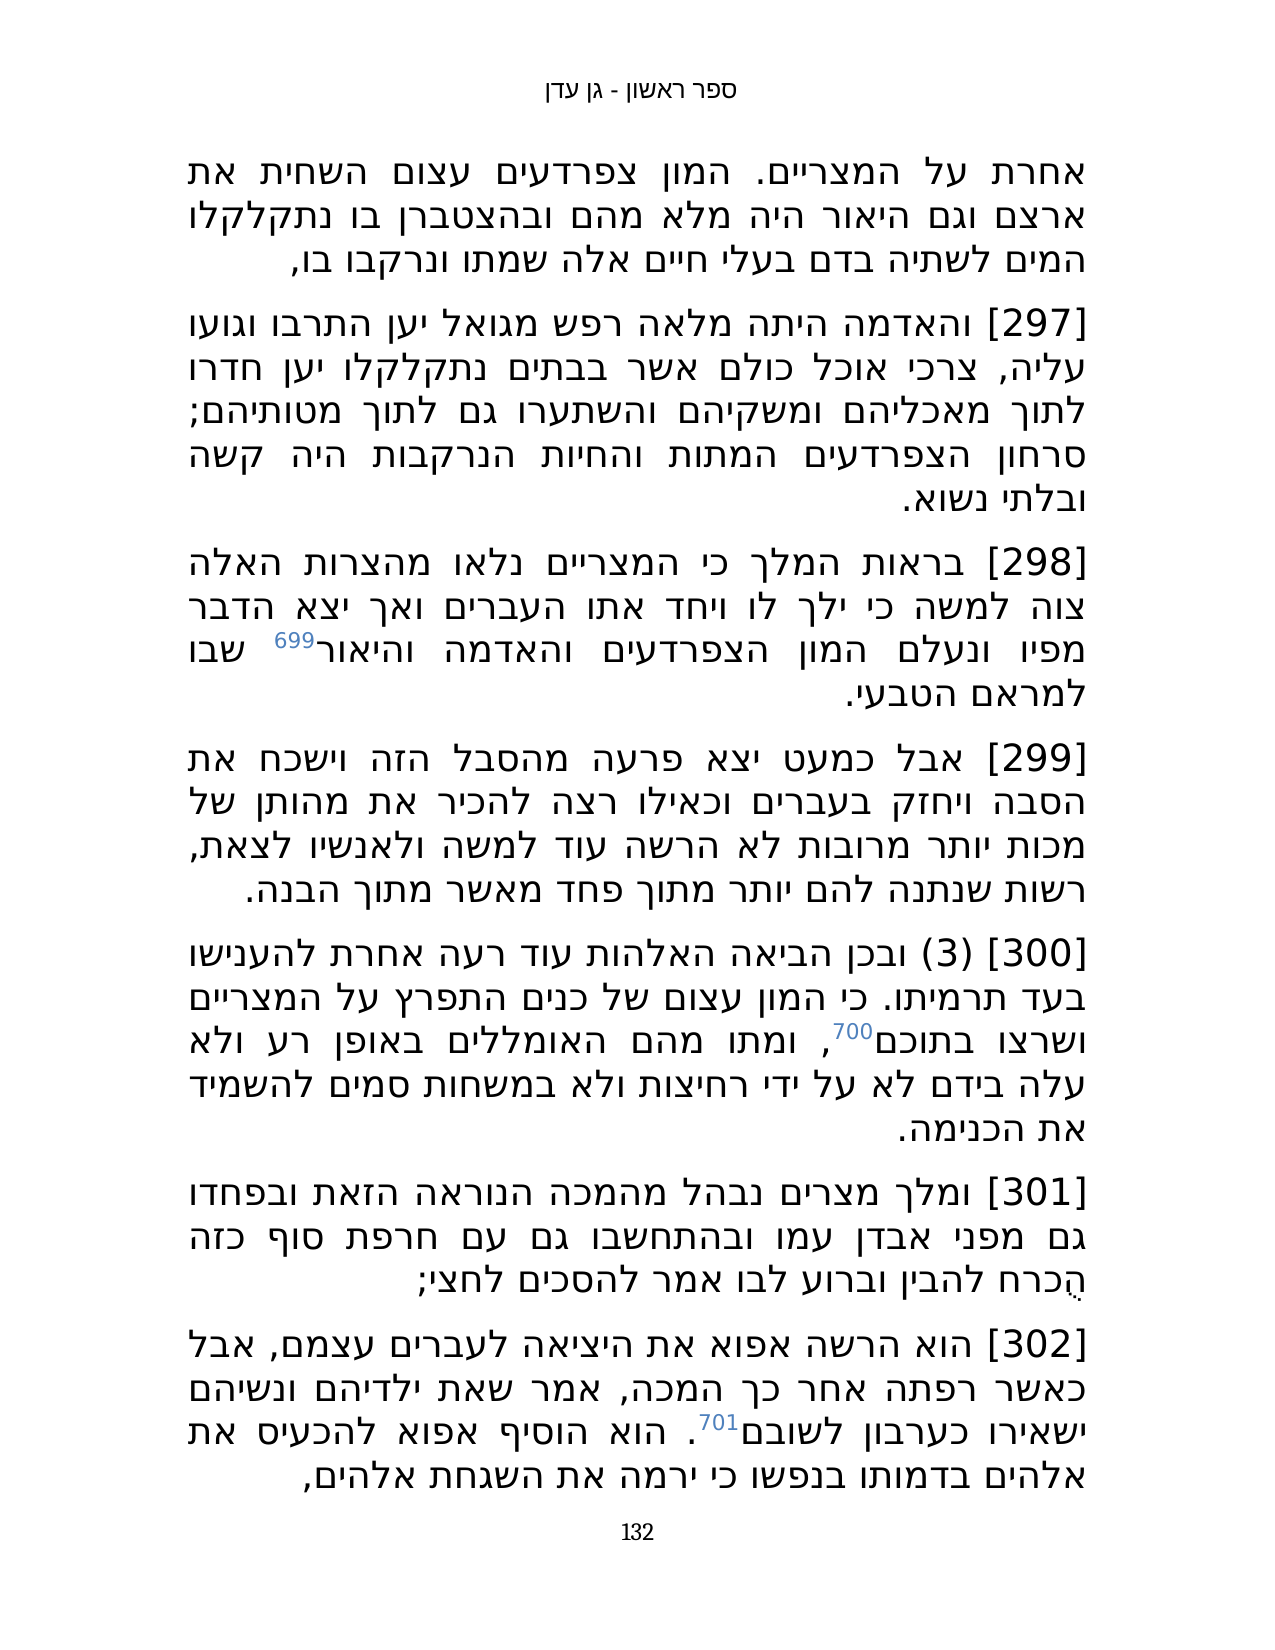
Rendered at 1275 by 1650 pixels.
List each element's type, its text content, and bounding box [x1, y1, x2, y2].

text [302] הוא הרשה אפוא את היציאה לעברים עצמם, אבל כאשר רפתה אחר כך המכה, אמר שאת ילדיהם ונשיהם ישאירו כערבון לשובם701. הוא הוסיף אפוא להכעיס את אלהים בדמותו בנפשו כי ירמה את השגחת אלהים, [187, 1322, 1087, 1497]
text [301] ומלך מצרים נבהל מהמכה הנוראה הזאת ובפחדו גם מפני אבדן עמו ובהתחשבו גם עם חרפת סוף כזה הֻכרח להבין וברוע לבו אמר להסכים לחצי; [187, 1171, 1087, 1302]
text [187, 150, 1087, 281]
text [300] (3) ובכן הביאה האלהות עוד רעה אחרת להענישו בעד תרמיתו. כי המון עצום של כנים התפרץ על המצריים ושרצו בתוכם700, ומתו מהם האומללים באופן רע ולא עלה בידם לא על ידי רחיצות ולא במשחות סמים להשמיד את הכנימה. [187, 932, 1087, 1150]
text [299] אבל כמעט יצא פרעה מהסבל הזה וישכח את הסבה ויחזק בעברים וכאילו רצה להכיר את מהותן של מכות יותר מרובות לא הרשה עוד למשה ולאנשיו לצאת, רשות שנתנה להם יותר מתוך פחד מאשר מתוך הבנה. [187, 736, 1087, 911]
text [298] בראות המלך כי המצריים נלאו מהצרות האלה צוה למשה כי ילך לו ויחד אתו העברים ואך יצא הדבר מפיו ונעלם המון הצפרדעים והאדמה והיאור699 שבו למראם הטבעי. [187, 541, 1087, 715]
text [297] והאדמה היתה מלאה רפש מגואל יען התרבו וגועו עליה, צרכי אוכל כולם אשר בבתים נתקלקלו יען חדרו לתוך מאכליהם ומשקיהם והשתערו גם לתוך מטותיהם; סרחון הצפרדעים המתות והחיות הנרקבות היה קשה ובלתי נשוא. [187, 302, 1087, 520]
